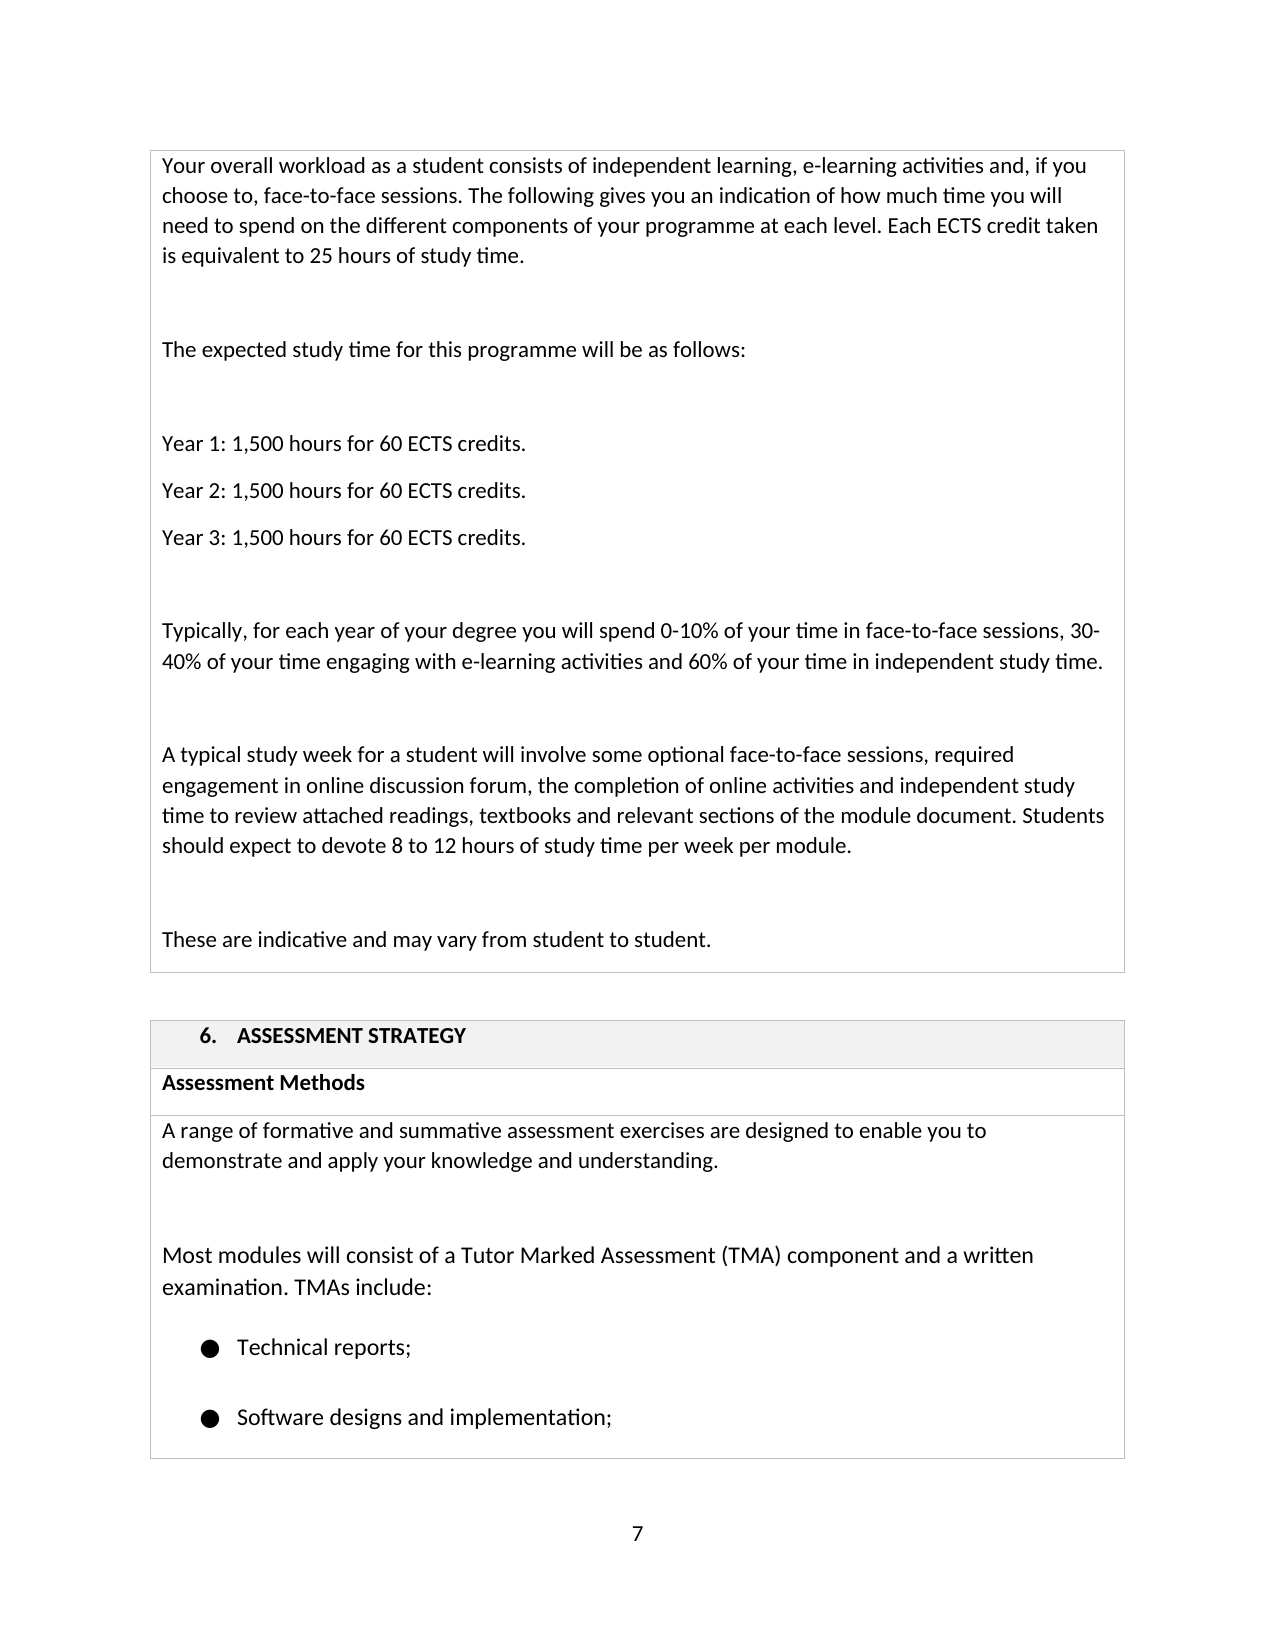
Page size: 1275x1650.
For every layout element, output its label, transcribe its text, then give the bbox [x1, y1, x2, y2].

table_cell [151, 1116, 1124, 1458]
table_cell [151, 151, 1124, 972]
table_cell Assessment Methods [151, 1069, 1124, 1115]
table_header ASSESSMENT STRATEGY [151, 1021, 1124, 1067]
